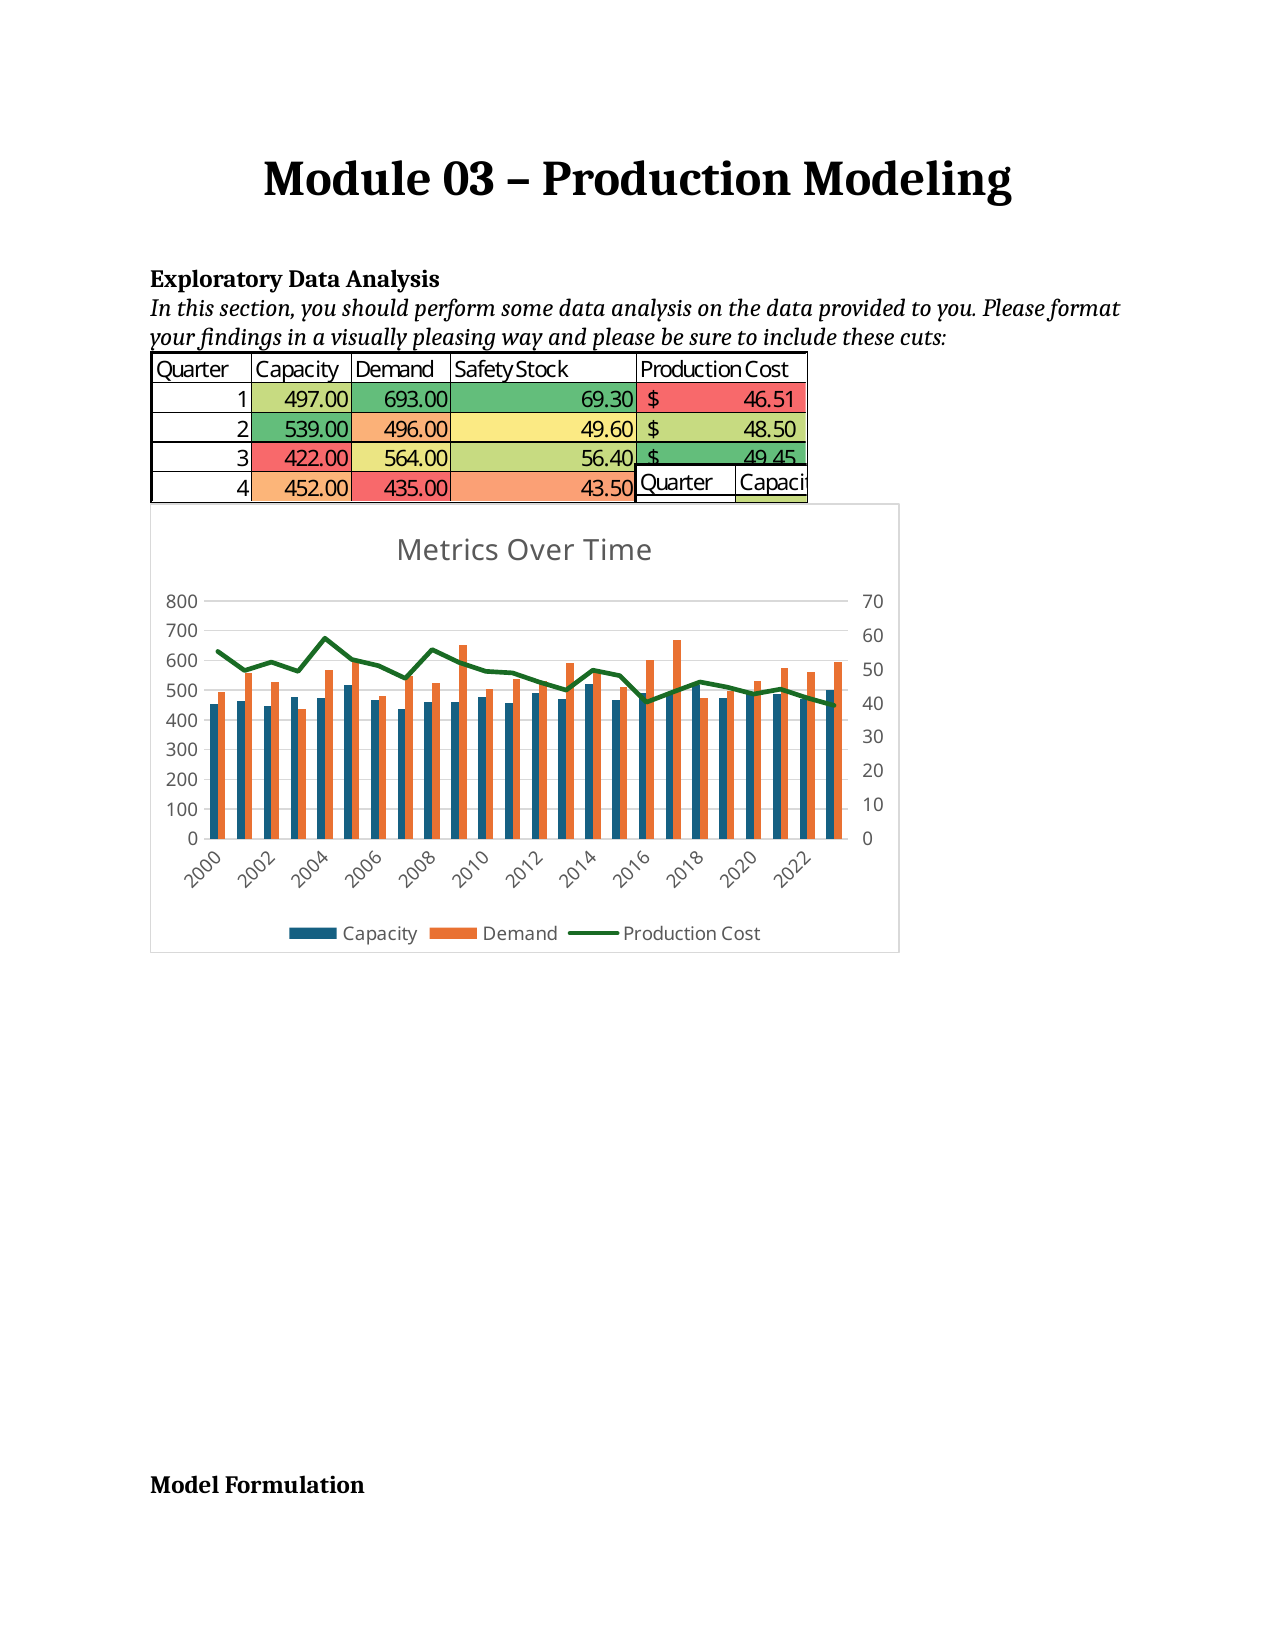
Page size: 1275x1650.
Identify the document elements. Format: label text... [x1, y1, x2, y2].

text Model Formulation [150, 1471, 1125, 1499]
text Module 03 – Production Modeling [150, 150, 1125, 207]
text In this section, you should perform some data analysis on the data provided to you. Please format your findings in a visually pleasing way and please be sure to include these cuts: [150, 294, 1125, 351]
text Exploratory Data Analysis [150, 265, 1125, 294]
